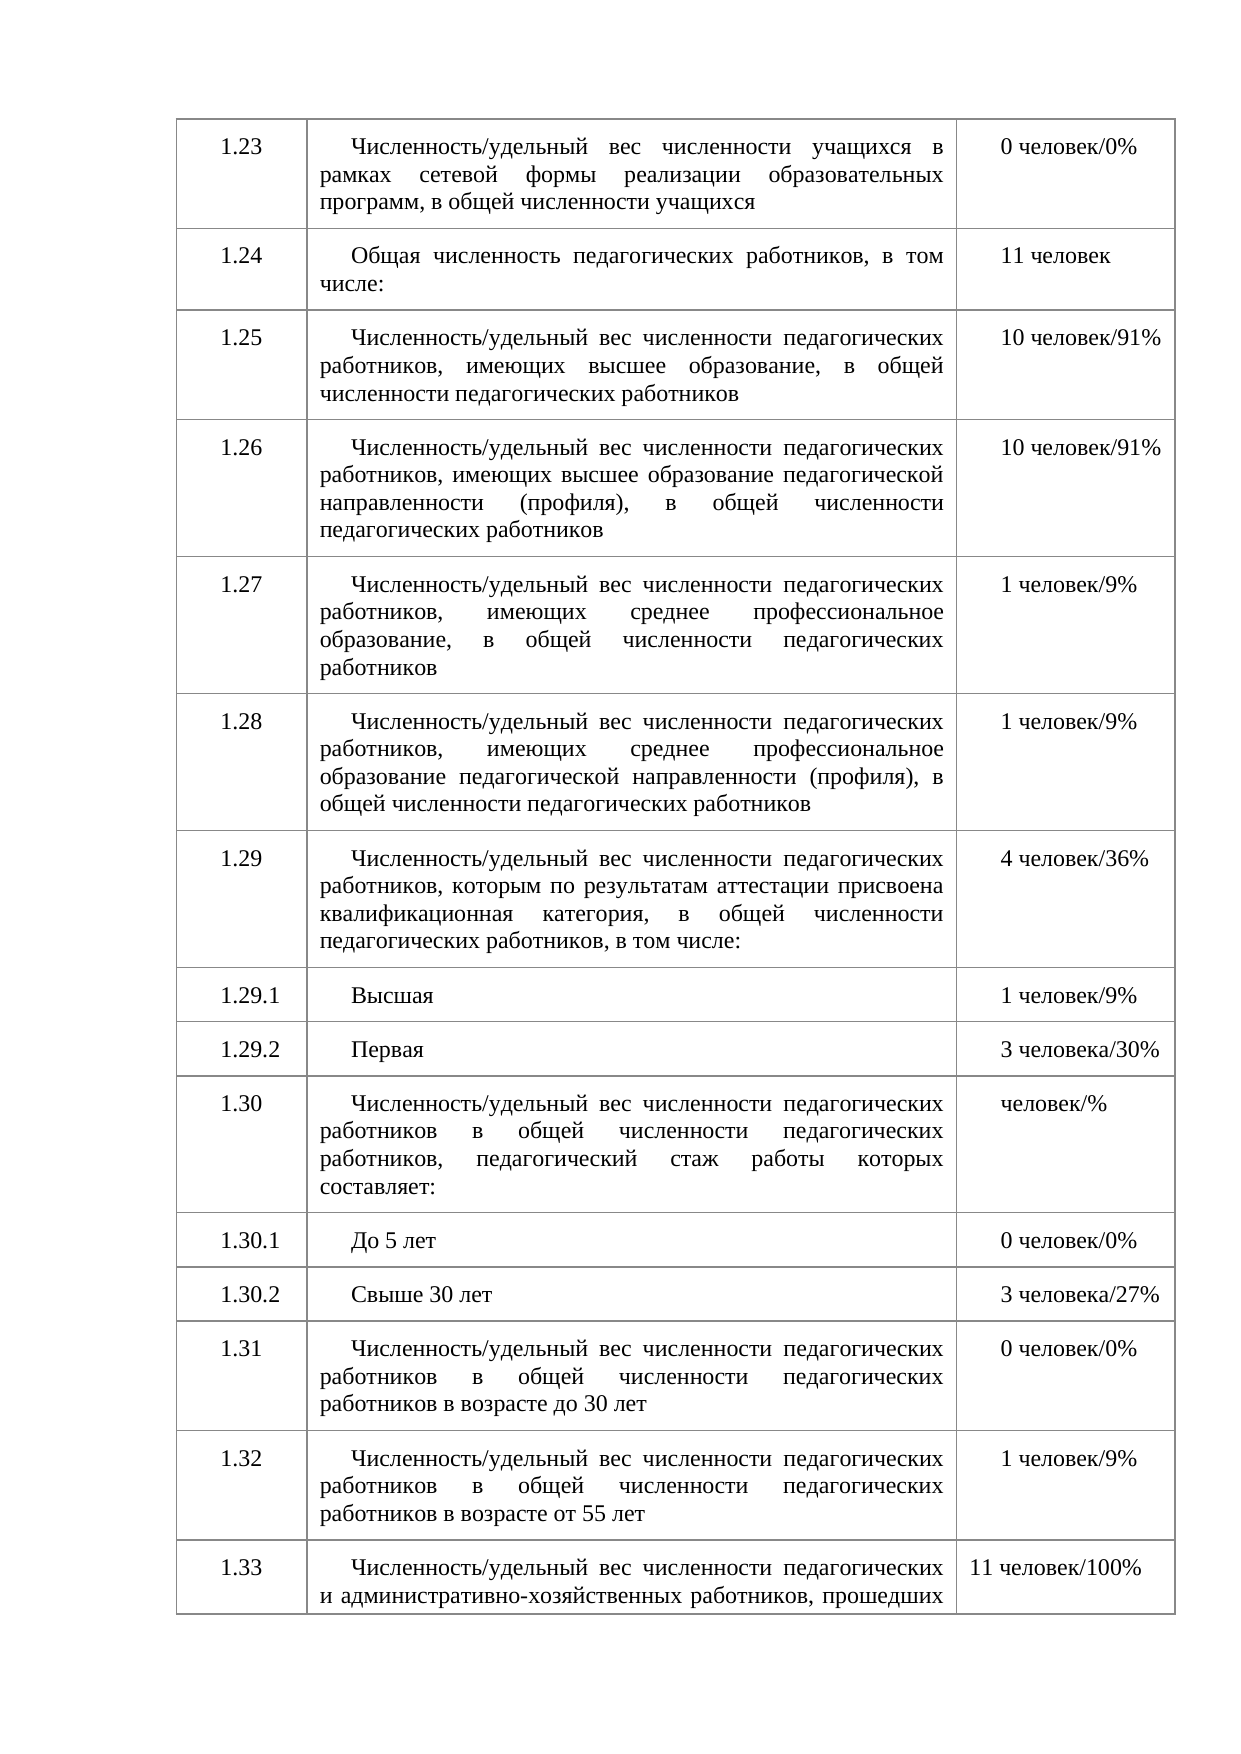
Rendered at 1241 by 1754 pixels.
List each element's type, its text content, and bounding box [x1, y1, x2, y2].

table_cell 1.30.2 [177, 1268, 306, 1320]
table_cell Высшая [308, 968, 956, 1021]
table_cell 1.31 [177, 1322, 306, 1429]
table_cell Численность/удельный вес численности педагогических работников в общей численности педагогических работников в возрасте от 55 лет [308, 1431, 956, 1539]
table_cell 1.30.1 [177, 1213, 306, 1266]
table_cell 0 человек/0% [957, 1213, 1174, 1266]
table_cell 1 человек/9% [957, 557, 1174, 693]
table_cell 1.30 [177, 1077, 306, 1212]
table_cell 1 человек/9% [957, 1431, 1174, 1539]
table_cell 1.29.2 [177, 1022, 306, 1075]
table_cell Численность/удельный вес численности педагогических работников в общей численности педагогических работников в возрасте до 30 лет [308, 1322, 956, 1429]
table_cell 1 человек/9% [957, 968, 1174, 1021]
table_cell Первая [308, 1022, 956, 1075]
table_cell 1.24 [177, 229, 306, 309]
table_cell 4 человек/36% [957, 831, 1174, 967]
table_cell Численность/удельный вес численности педагогических работников, которым по результатам аттестации присвоена квалификационная категория, в общей численности педагогических работников, в том числе: [308, 831, 956, 967]
table_cell 10 человек/91% [957, 420, 1174, 556]
table_cell 3 человека/30% [957, 1022, 1174, 1075]
table_cell 1.29 [177, 831, 306, 967]
table_cell 0 человек/0% [957, 120, 1174, 227]
table_cell 10 человек/91% [957, 311, 1174, 419]
table_cell Численность/удельный вес численности педагогических работников, имеющих среднее профессиональное образование педагогической направленности (профиля), в общей численности педагогических работников [308, 694, 956, 829]
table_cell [308, 1541, 956, 1613]
table_cell 3 человека/27% [957, 1268, 1174, 1320]
table_cell 1.27 [177, 557, 306, 693]
table_cell Численность/удельный вес численности педагогических работников в общей численности педагогических работников, педагогический стаж работы которых составляет: [308, 1077, 956, 1212]
table_cell 1.33 [177, 1541, 306, 1613]
table_cell 1 человек/9% [957, 694, 1174, 829]
table_cell Численность/удельный вес численности педагогических работников, имеющих высшее образование педагогической направленности (профиля), в общей численности педагогических работников [308, 420, 956, 556]
table_cell 11 человек/100% [957, 1541, 1174, 1613]
table_cell Численность/удельный вес численности педагогических работников, имеющих высшее образование, в общей численности педагогических работников [308, 311, 956, 419]
table_cell 1.28 [177, 694, 306, 829]
table_cell Общая численность педагогических работников, в том числе: [308, 229, 956, 309]
table_cell 1.32 [177, 1431, 306, 1539]
table_cell Численность/удельный вес численности учащихся в рамках сетевой формы реализации образовательных программ, в общей численности учащихся [308, 120, 956, 227]
table_cell 1.23 [177, 120, 306, 227]
table_cell 11 человек [957, 229, 1174, 309]
table_cell 1.25 [177, 311, 306, 419]
table_cell человек/% [957, 1077, 1174, 1212]
table_cell 1.26 [177, 420, 306, 556]
table_cell 0 человек/0% [957, 1322, 1174, 1429]
table_cell Численность/удельный вес численности педагогических работников, имеющих среднее профессиональное образование, в общей численности педагогических работников [308, 557, 956, 693]
table_cell 1.29.1 [177, 968, 306, 1021]
table_cell Свыше 30 лет [308, 1268, 956, 1320]
table_cell До 5 лет [308, 1213, 956, 1266]
